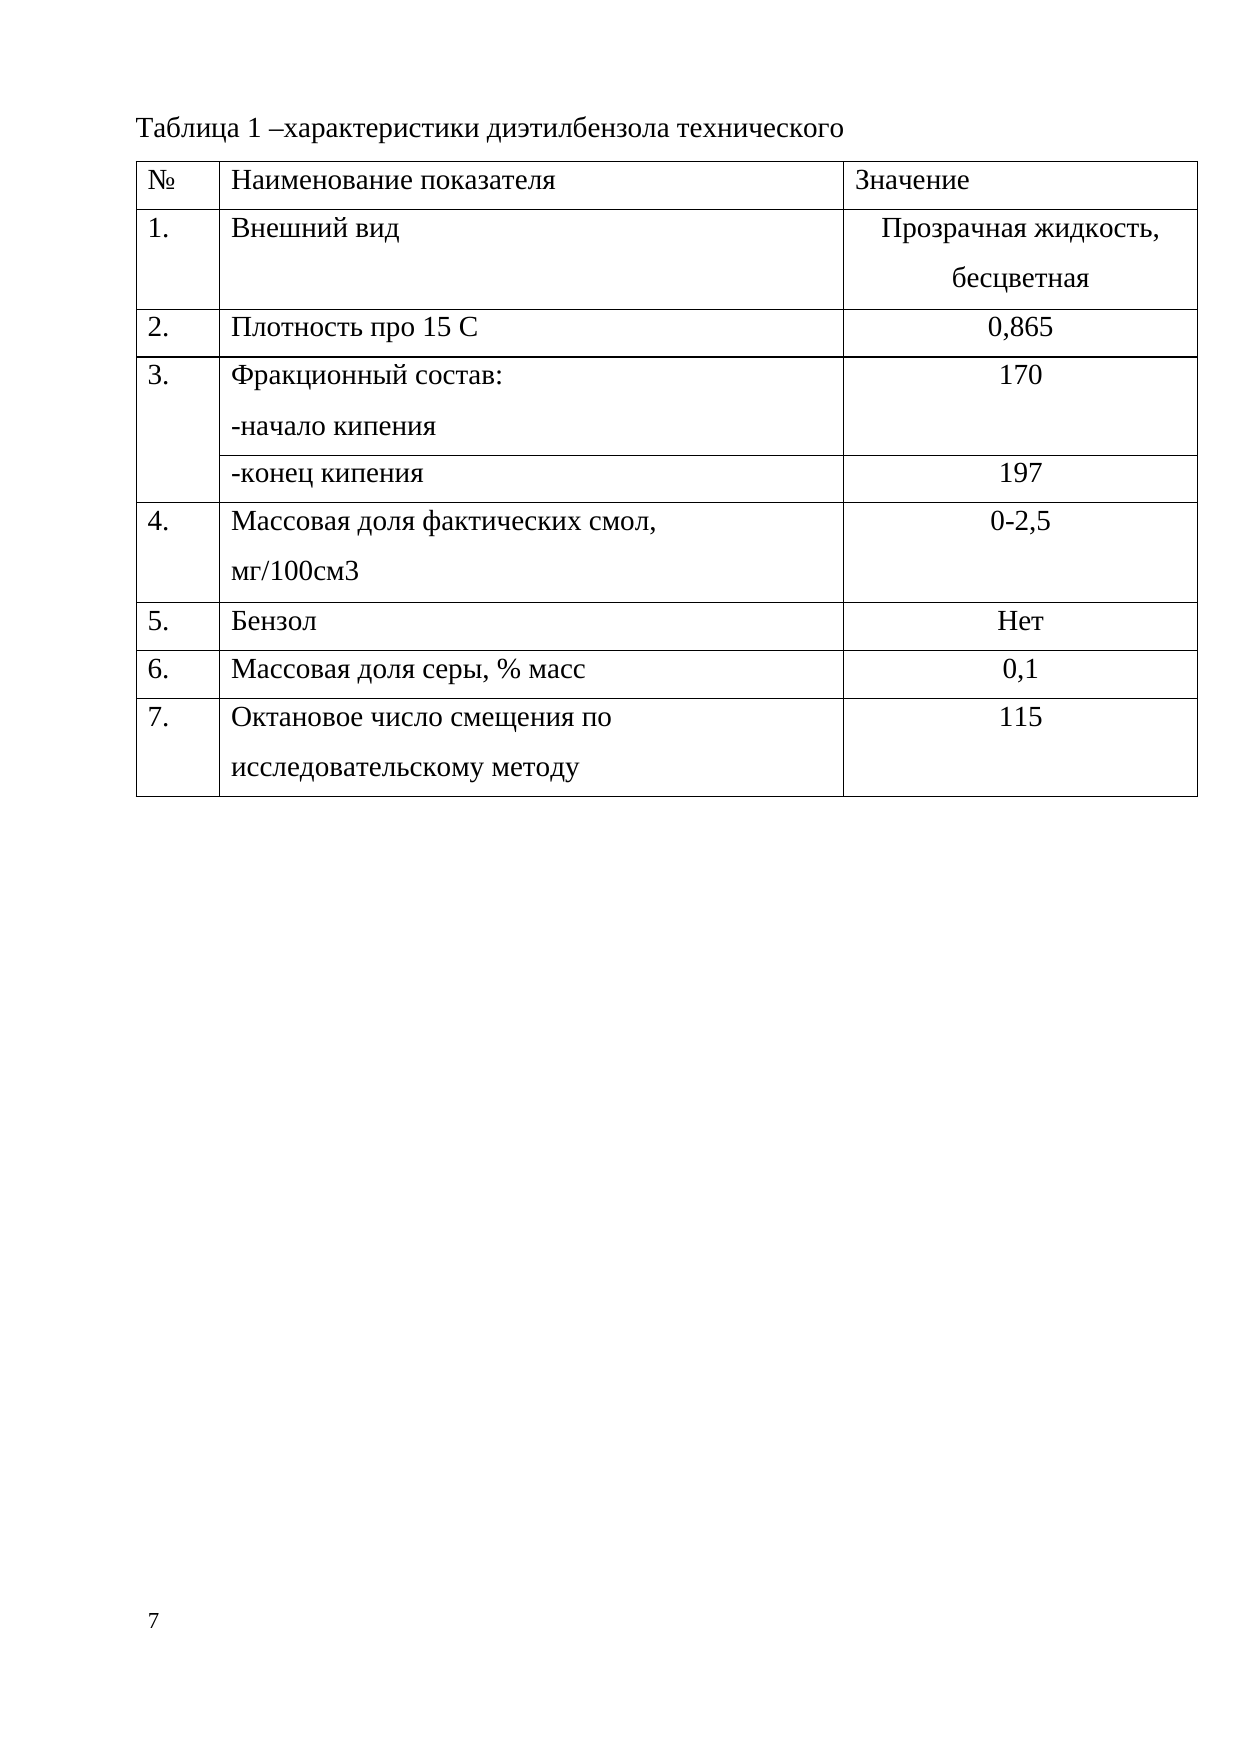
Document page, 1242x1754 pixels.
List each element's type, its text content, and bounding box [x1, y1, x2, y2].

table_cell 0,865 [844, 310, 1197, 356]
table_header Значение [844, 162, 1197, 209]
table_cell Плотность про 15 С [220, 310, 843, 356]
table_cell 170 [844, 358, 1197, 454]
table_cell 2. [137, 310, 219, 356]
table_cell 0-2,5 [844, 503, 1197, 602]
table_cell Октановое число смещения по исследовательскому методу [220, 699, 843, 796]
table_cell Нет [844, 603, 1197, 650]
table_cell Внешний вид [220, 210, 843, 308]
table_cell 6. [137, 651, 219, 698]
table_cell Массовая доля серы, % масс [220, 651, 843, 698]
table_cell Прозрачная жидкость, бесцветная [844, 210, 1197, 308]
table_cell -конец кипения [220, 456, 843, 502]
table_cell 1. [137, 210, 219, 308]
table_header Наименование показателя [220, 162, 843, 209]
table_cell 7. [137, 699, 219, 796]
table_header № [137, 162, 219, 209]
table_cell 0,1 [844, 651, 1197, 698]
table_cell Бензол [220, 603, 843, 650]
table_cell 3. [137, 358, 219, 502]
table_cell 4. [137, 503, 219, 602]
table_cell Массовая доля фактических смол, мг/100см3 [220, 503, 843, 602]
text Таблица 1 –характеристики диэтилбензола технического [135, 110, 1198, 144]
table_cell Фракционный состав: -начало кипения [220, 358, 843, 454]
table_cell 197 [844, 456, 1197, 502]
table_cell 115 [844, 699, 1197, 796]
table_cell 5. [137, 603, 219, 650]
